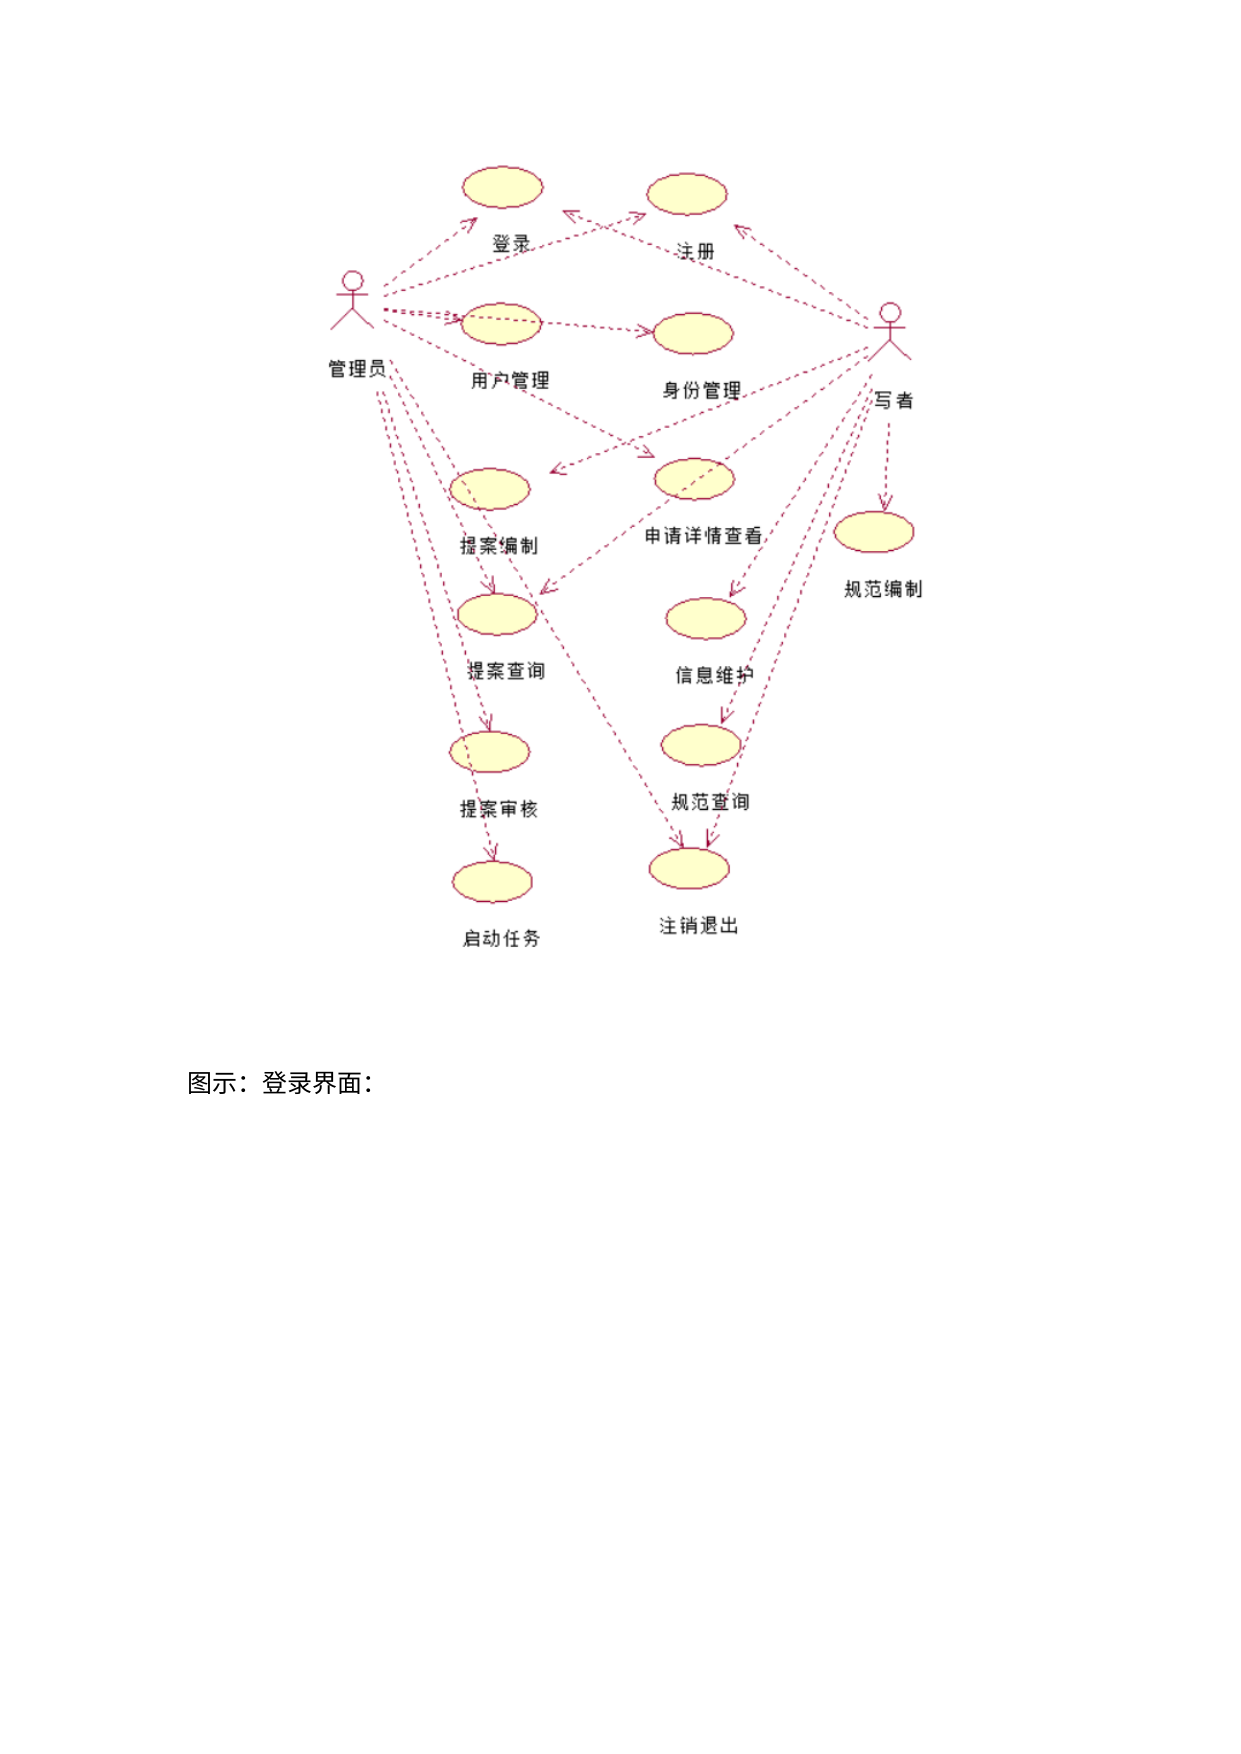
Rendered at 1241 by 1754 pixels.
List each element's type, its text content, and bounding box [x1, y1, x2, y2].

text 图示：登录界面： [187, 1049, 1053, 1114]
